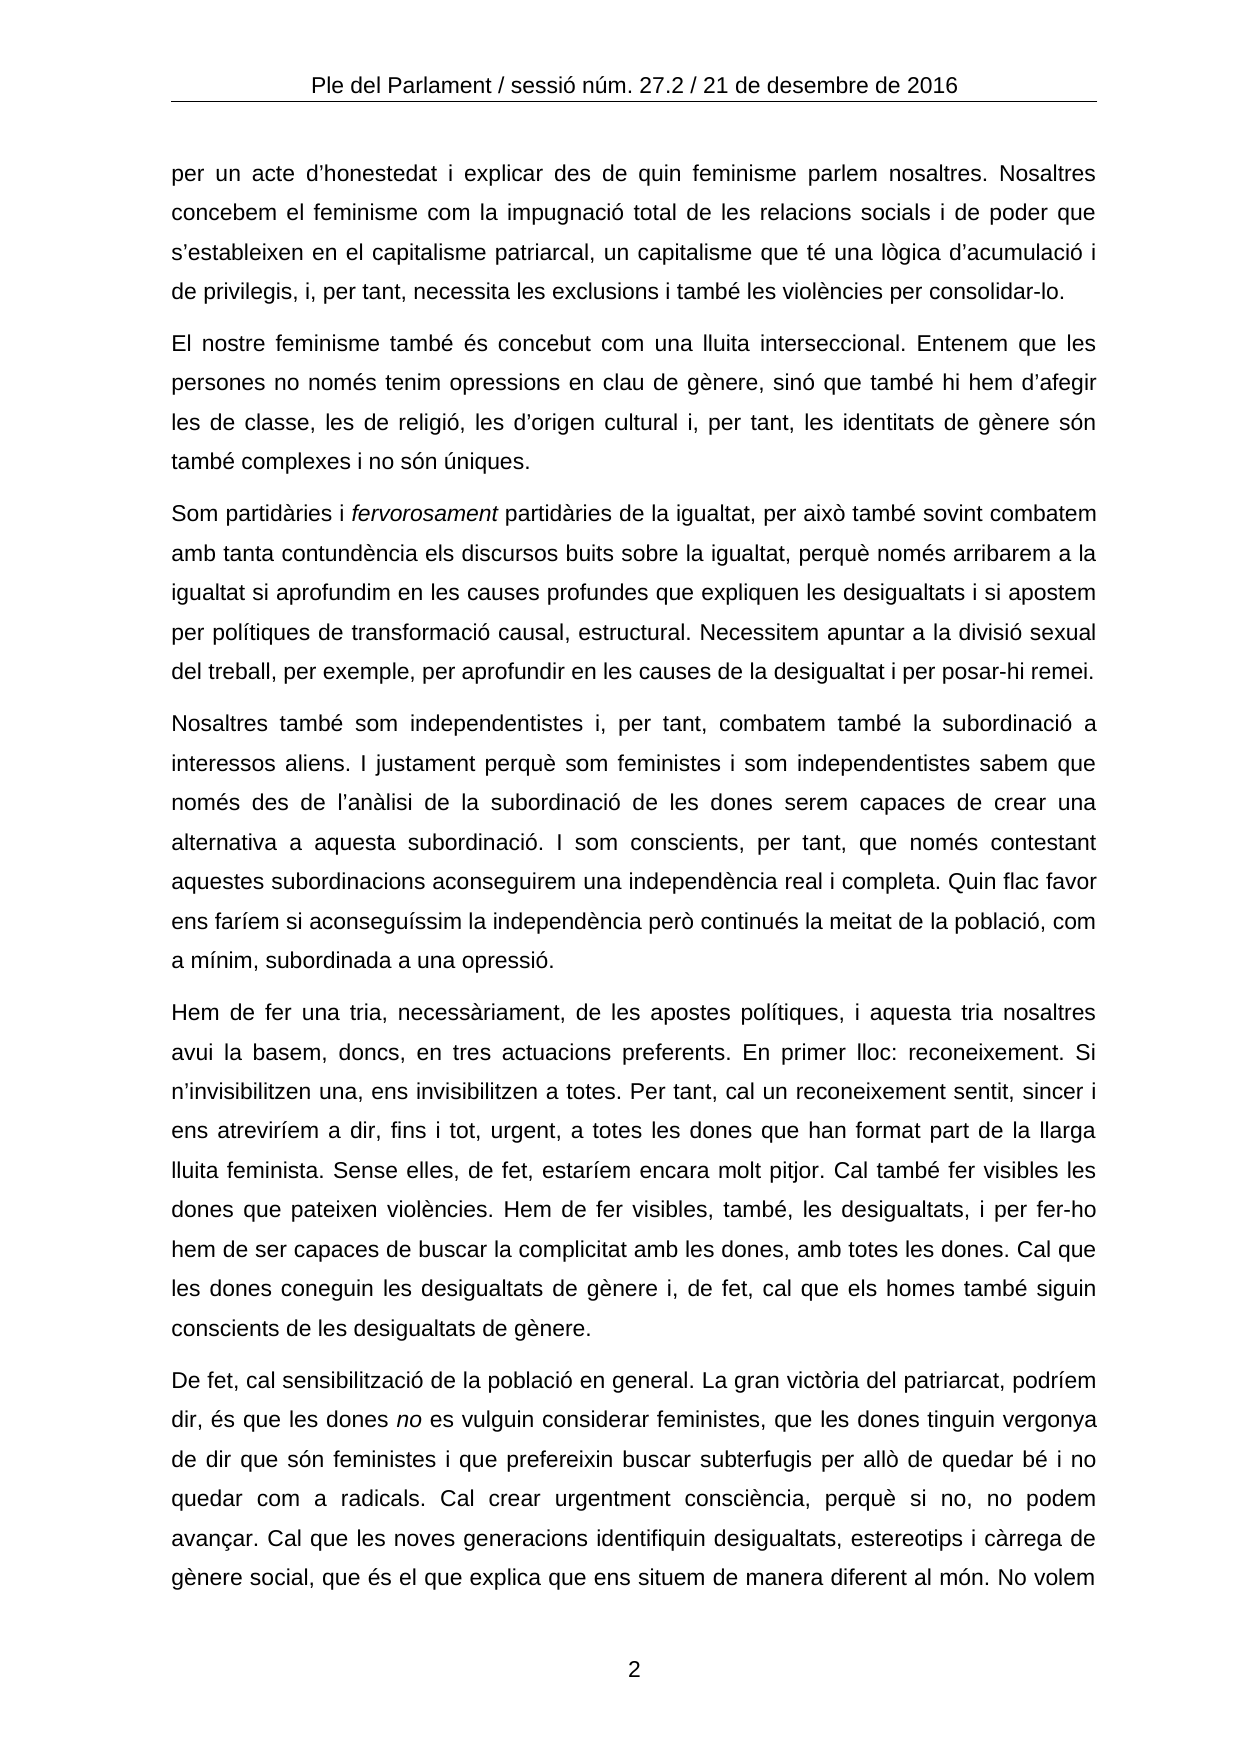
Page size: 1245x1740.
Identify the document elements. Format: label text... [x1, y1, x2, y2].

text Nosaltres també som independentistes i, per tant, combatem també la subordinació a interessos aliens. I justament perquè som feministes i som independentistes sabem que només des de l’anàlisi de la subordinació de les dones serem capaces de crear una alternativa a aquesta subordinació. I som conscients, per tant, que només contestant aquestes subordinacions aconseguirem una independència real i completa. Quin flac favor ens faríem si aconseguíssim la independència però continués la meitat de la població, com a mínim, subordinada a una opressió. [171, 710, 1097, 973]
text Som partidàries i fervorosament partidàries de la igualtat, per això també sovint combatem amb tanta contundència els discursos buits sobre la igualtat, perquè només arribarem a la igualtat si aprofundim en les causes profundes que expliquen les desigualtats i si apostem per polítiques de transformació causal, estructural. Necessitem apuntar a la divisió sexual del treball, per exemple, per aprofundir en les causes de la desigualtat i per posar-hi remei. [171, 500, 1097, 684]
text Hem de fer una tria, necessàriament, de les apostes polítiques, i aquesta tria nosaltres avui la basem, doncs, en tres actuacions preferents. En primer lloc: reconeixement. Si n’invisibilitzen una, ens invisibilitzen a totes. Per tant, cal un reconeixement sentit, sincer i ens atreviríem a dir, fins i tot, urgent, a totes les dones que han format part de la llarga lluita feminista. Sense elles, de fet, estaríem encara molt pitjor. Cal també fer visibles les dones que pateixen violències. Hem de fer visibles, també, les desigualtats, i per fer-ho hem de ser capaces de buscar la complicitat amb les dones, amb totes les dones. Cal que les dones coneguin les desigualtats de gènere i, de fet, cal que els homes també siguin conscients de les desigualtats de gènere. [171, 999, 1097, 1341]
text El nostre feminisme també és concebut com una lluita interseccional. Entenem que les persones no només tenim opressions en clau de gènere, sinó que també hi hem d’afegir les de classe, les de religió, les d’origen cultural i, per tant, les identitats de gènere són també complexes i no són úniques. [171, 330, 1097, 475]
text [171, 159, 1097, 304]
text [171, 1367, 1097, 1591]
